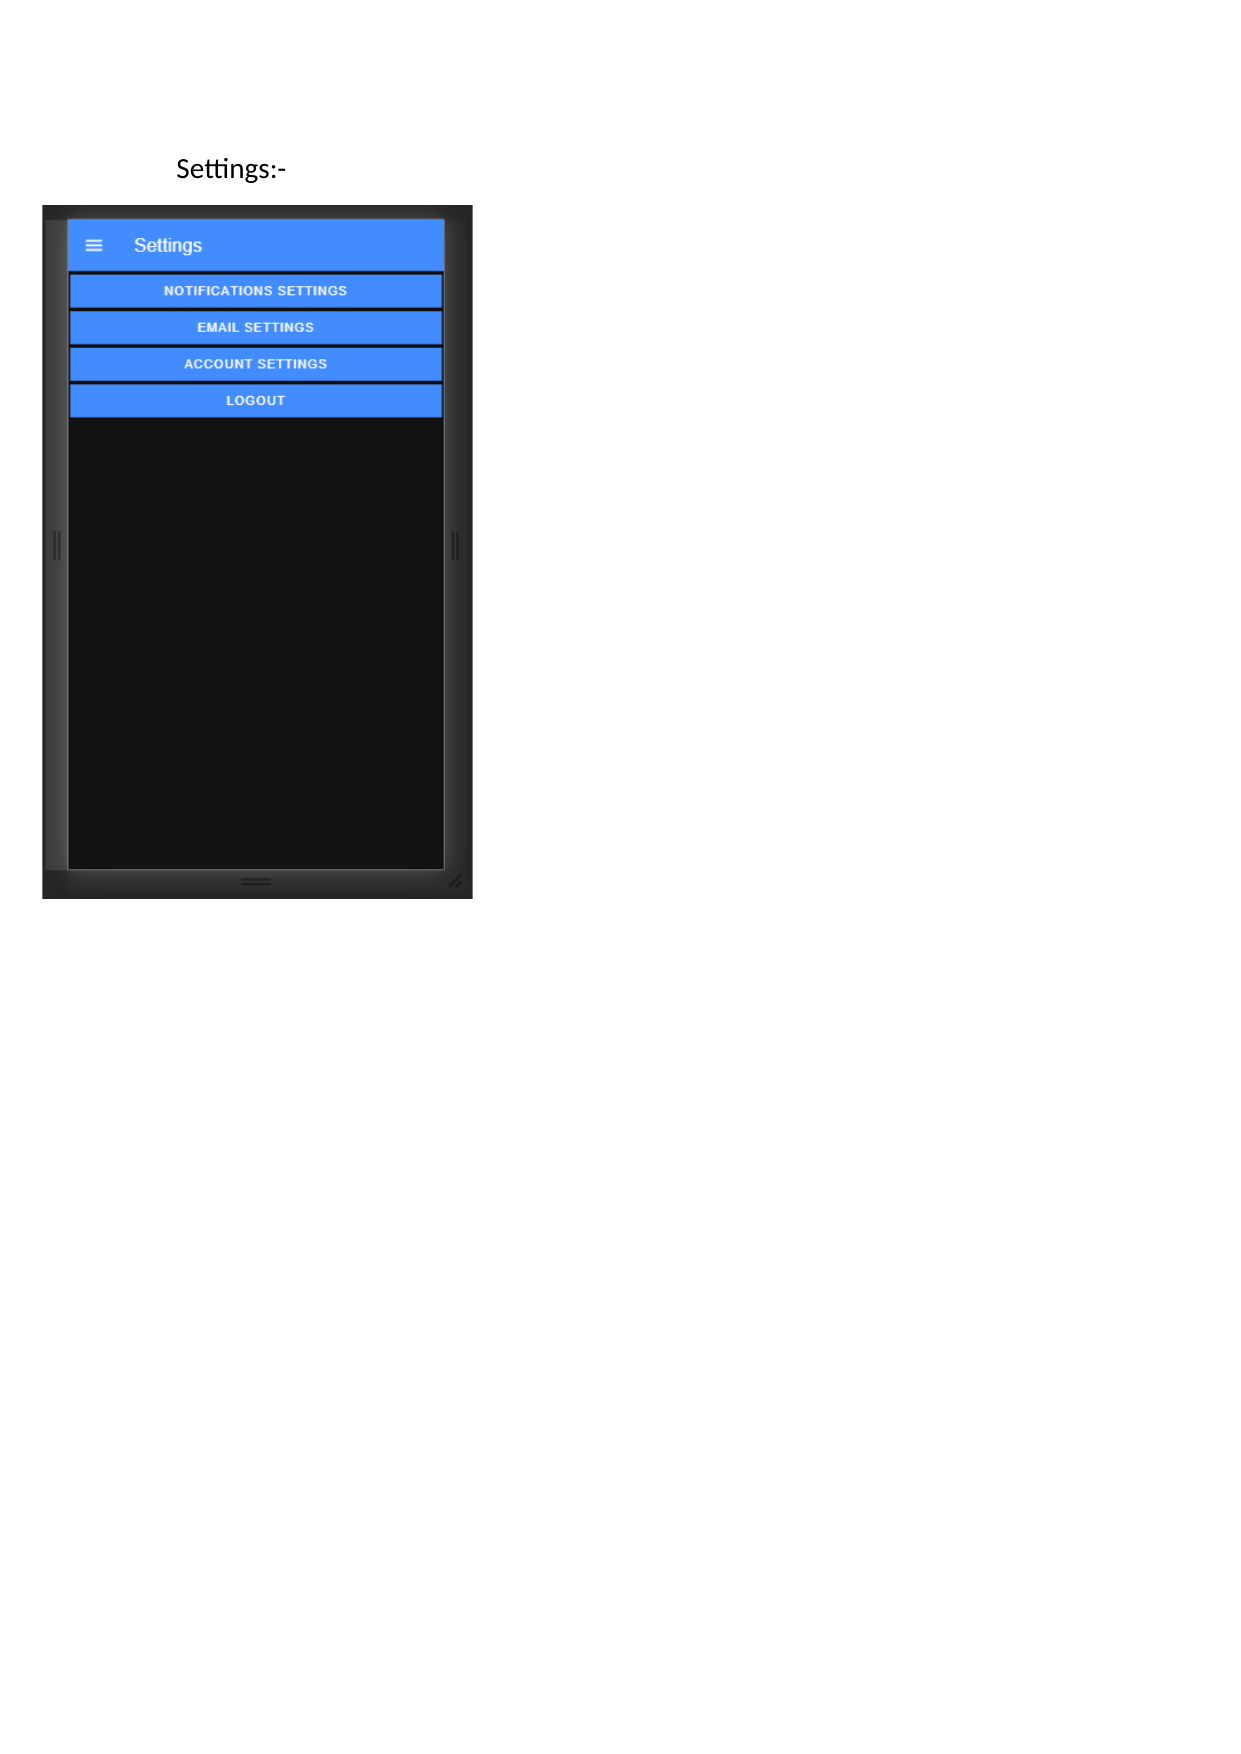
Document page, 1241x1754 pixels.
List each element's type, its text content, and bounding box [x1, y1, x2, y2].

picture [41, 205, 472, 896]
text Settings:- [150, 150, 1090, 186]
